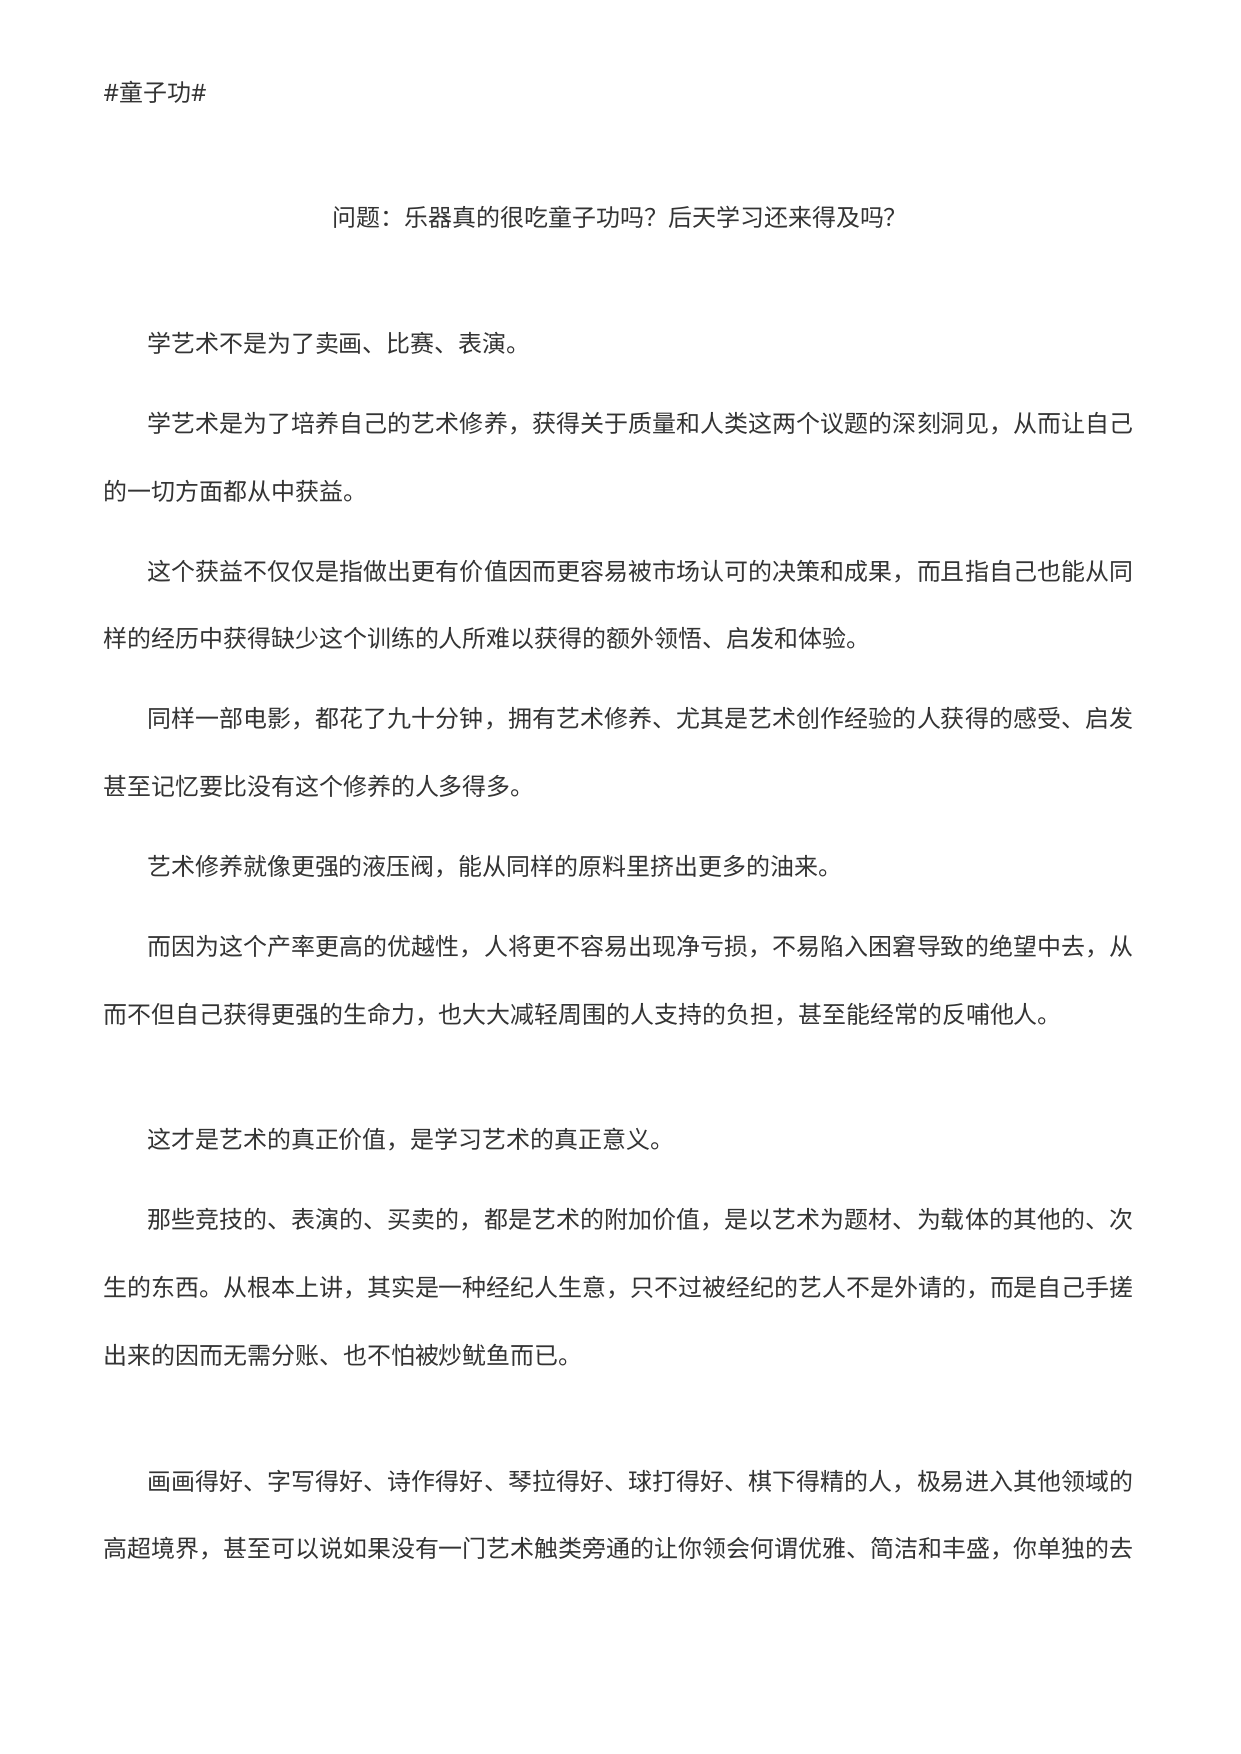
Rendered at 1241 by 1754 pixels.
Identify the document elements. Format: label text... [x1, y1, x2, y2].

text 学艺术是为了培养自己的艺术修养，获得关于质量和人类这两个议题的深刻洞见，从而让自己的一切方面都从中获益。 [103, 388, 1137, 524]
text 学艺术不是为了卖画、比赛、表演。 [103, 308, 1137, 376]
text #童子功# [103, 57, 1137, 125]
text 这才是艺术的真正价值，是学习艺术的真正意义。 [103, 1104, 1137, 1172]
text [103, 1446, 1137, 1581]
text 问题：乐器真的很吃童子功吗？后天学习还来得及吗？ [103, 182, 1137, 250]
text 艺术修养就像更强的液压阀，能从同样的原料里挤出更多的油来。 [103, 831, 1137, 899]
text 而因为这个产率更高的优越性，人将更不容易出现净亏损，不易陷入困窘导致的绝望中去，从而不但自己获得更强的生命力，也大大减轻周围的人支持的负担，甚至能经常的反哺他人。 [103, 911, 1137, 1047]
text 同样一部电影，都花了九十分钟，拥有艺术修养、尤其是艺术创作经验的人获得的感受、启发甚至记忆要比没有这个修养的人多得多。 [103, 683, 1137, 819]
text 这个获益不仅仅是指做出更有价值因而更容易被市场认可的决策和成果，而且指自己也能从同样的经历中获得缺少这个训练的人所难以获得的额外领悟、启发和体验。 [103, 536, 1137, 671]
text 那些竞技的、表演的、买卖的，都是艺术的附加价值，是以艺术为题材、为载体的其他的、次生的东西。从根本上讲，其实是一种经纪人生意，只不过被经纪的艺人不是外请的，而是自己手搓出来的因而无需分账、也不怕被炒鱿鱼而已。 [103, 1184, 1137, 1388]
